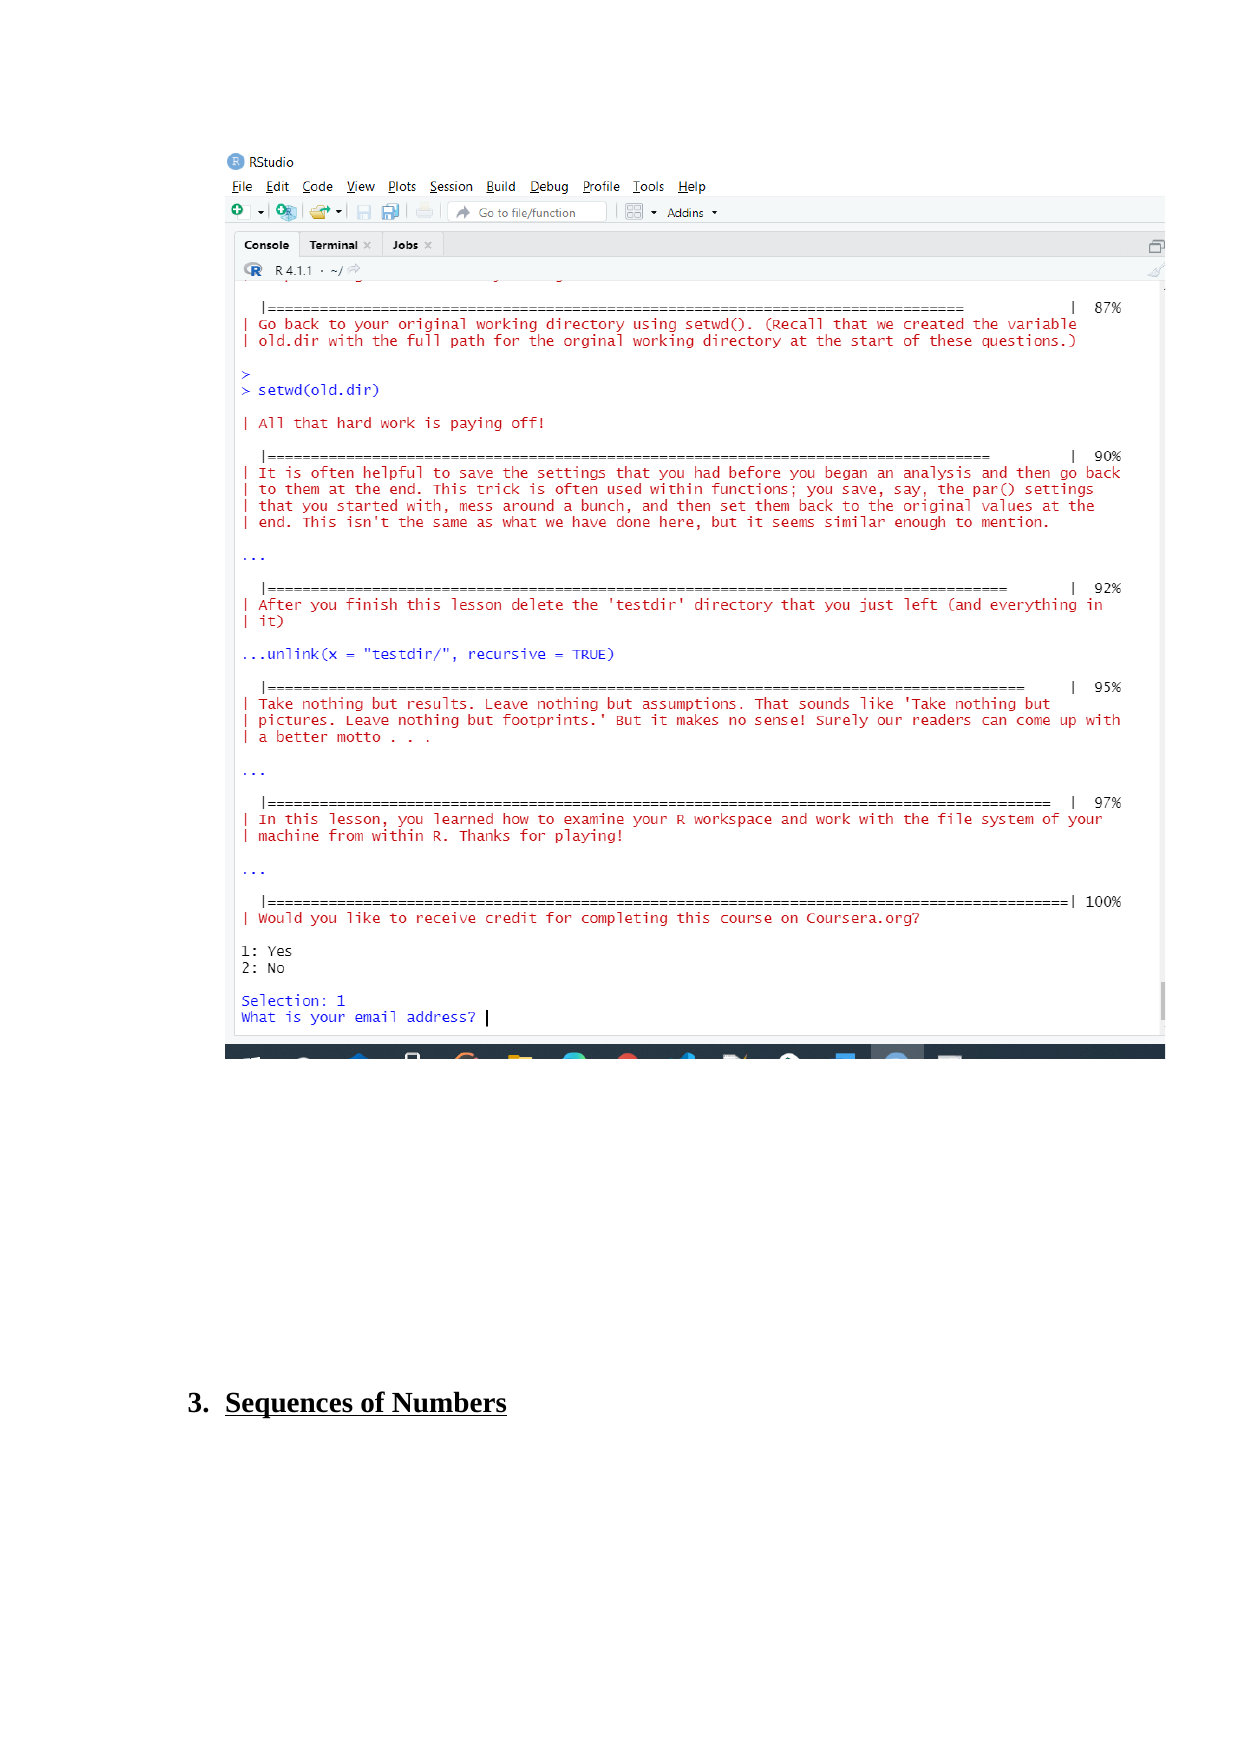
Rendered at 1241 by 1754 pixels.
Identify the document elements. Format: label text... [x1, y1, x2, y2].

list Sequences of Numbers [187, 1386, 1090, 1419]
